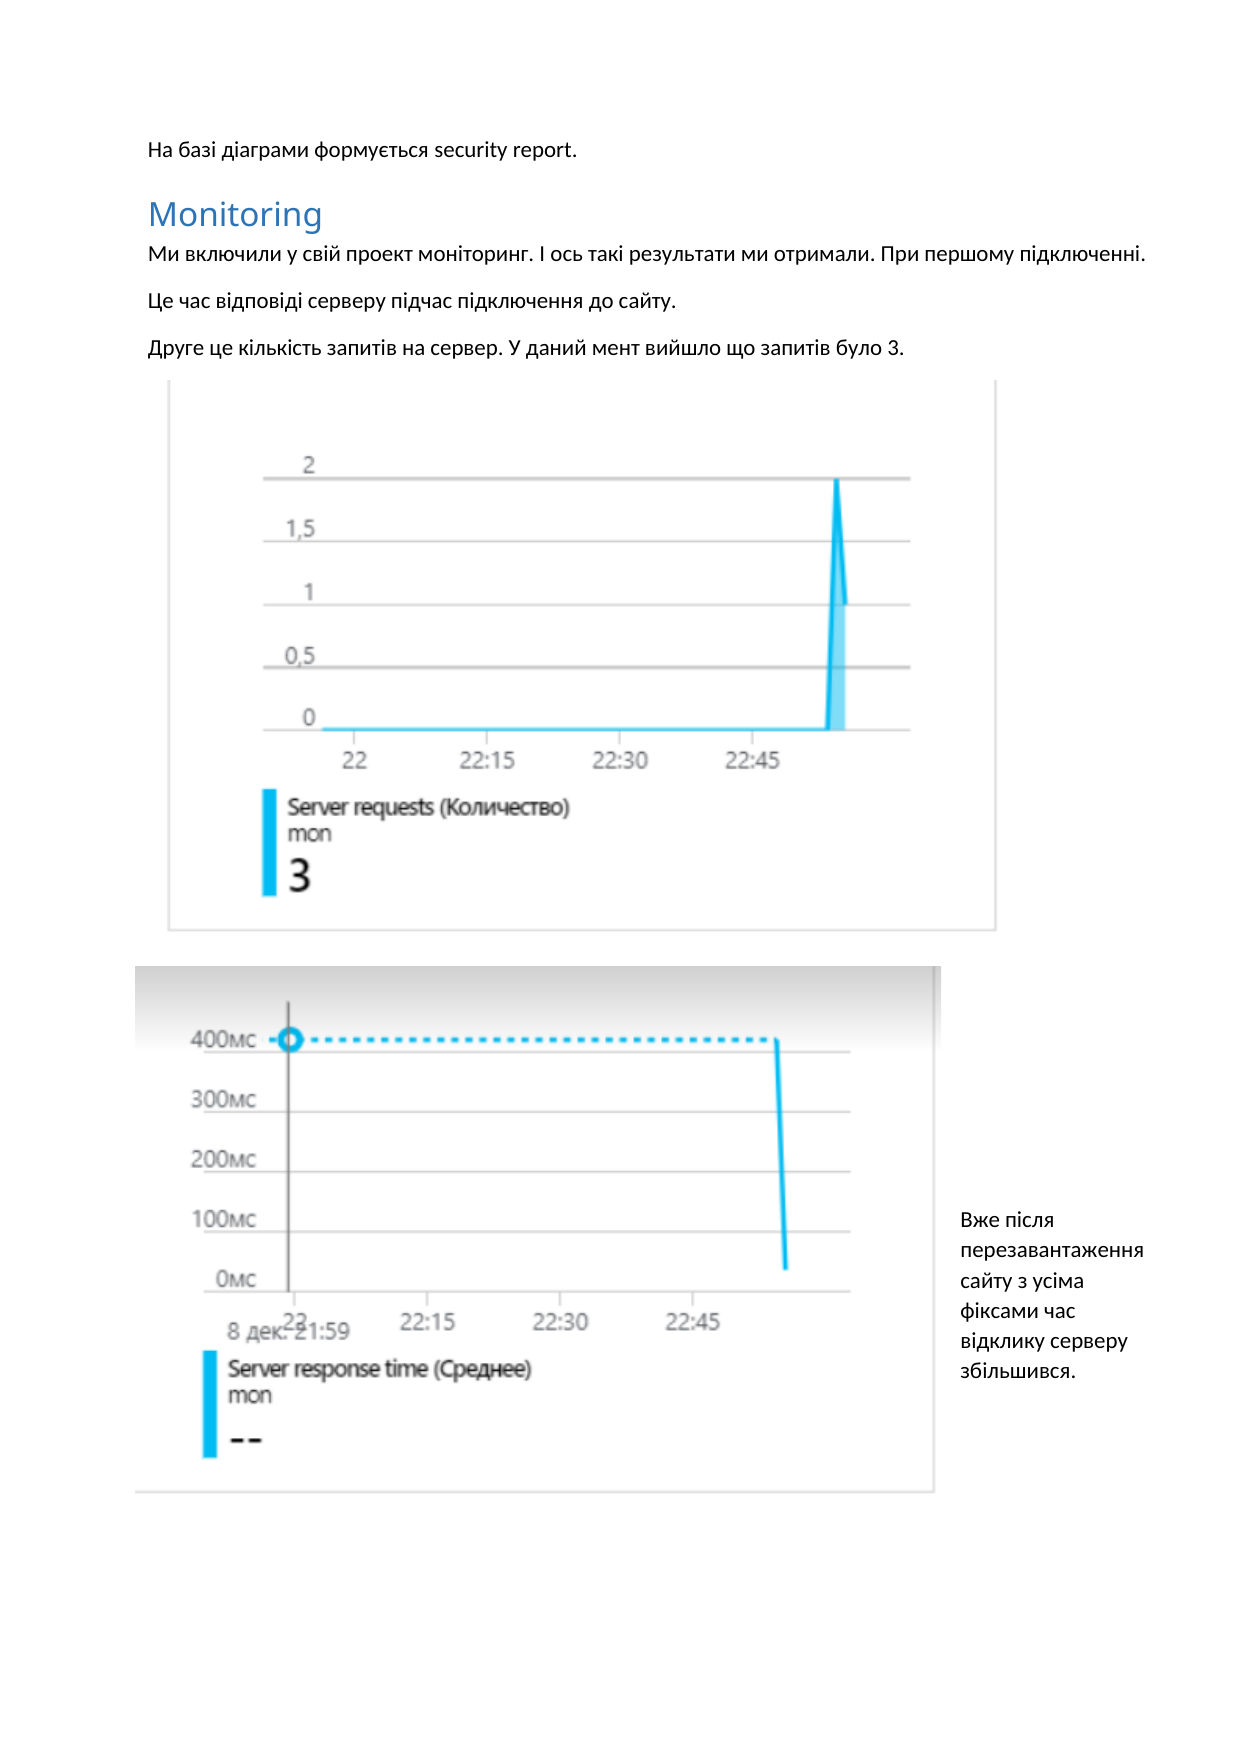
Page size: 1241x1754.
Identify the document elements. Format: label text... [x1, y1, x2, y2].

text Вже після перезавантаження сайту з усіма фіксами час відклику серверу збільшився. [942, 1205, 1152, 1384]
picture [147, 380, 1037, 952]
text На базі діаграми формується security report. [148, 135, 1152, 163]
text Друге це кількість запитів на сервер. У даний мент вийшло що запитів було 3. [148, 333, 1152, 361]
text Це час відповіді серверу підчас підключення до сайту. [148, 286, 1152, 314]
picture [135, 966, 942, 1503]
text Ми включили у свій проект моніторинг. І ось такі результати ми отримали. При першому підключенні. [148, 239, 1152, 268]
subtitle Monitoring [148, 191, 1152, 236]
